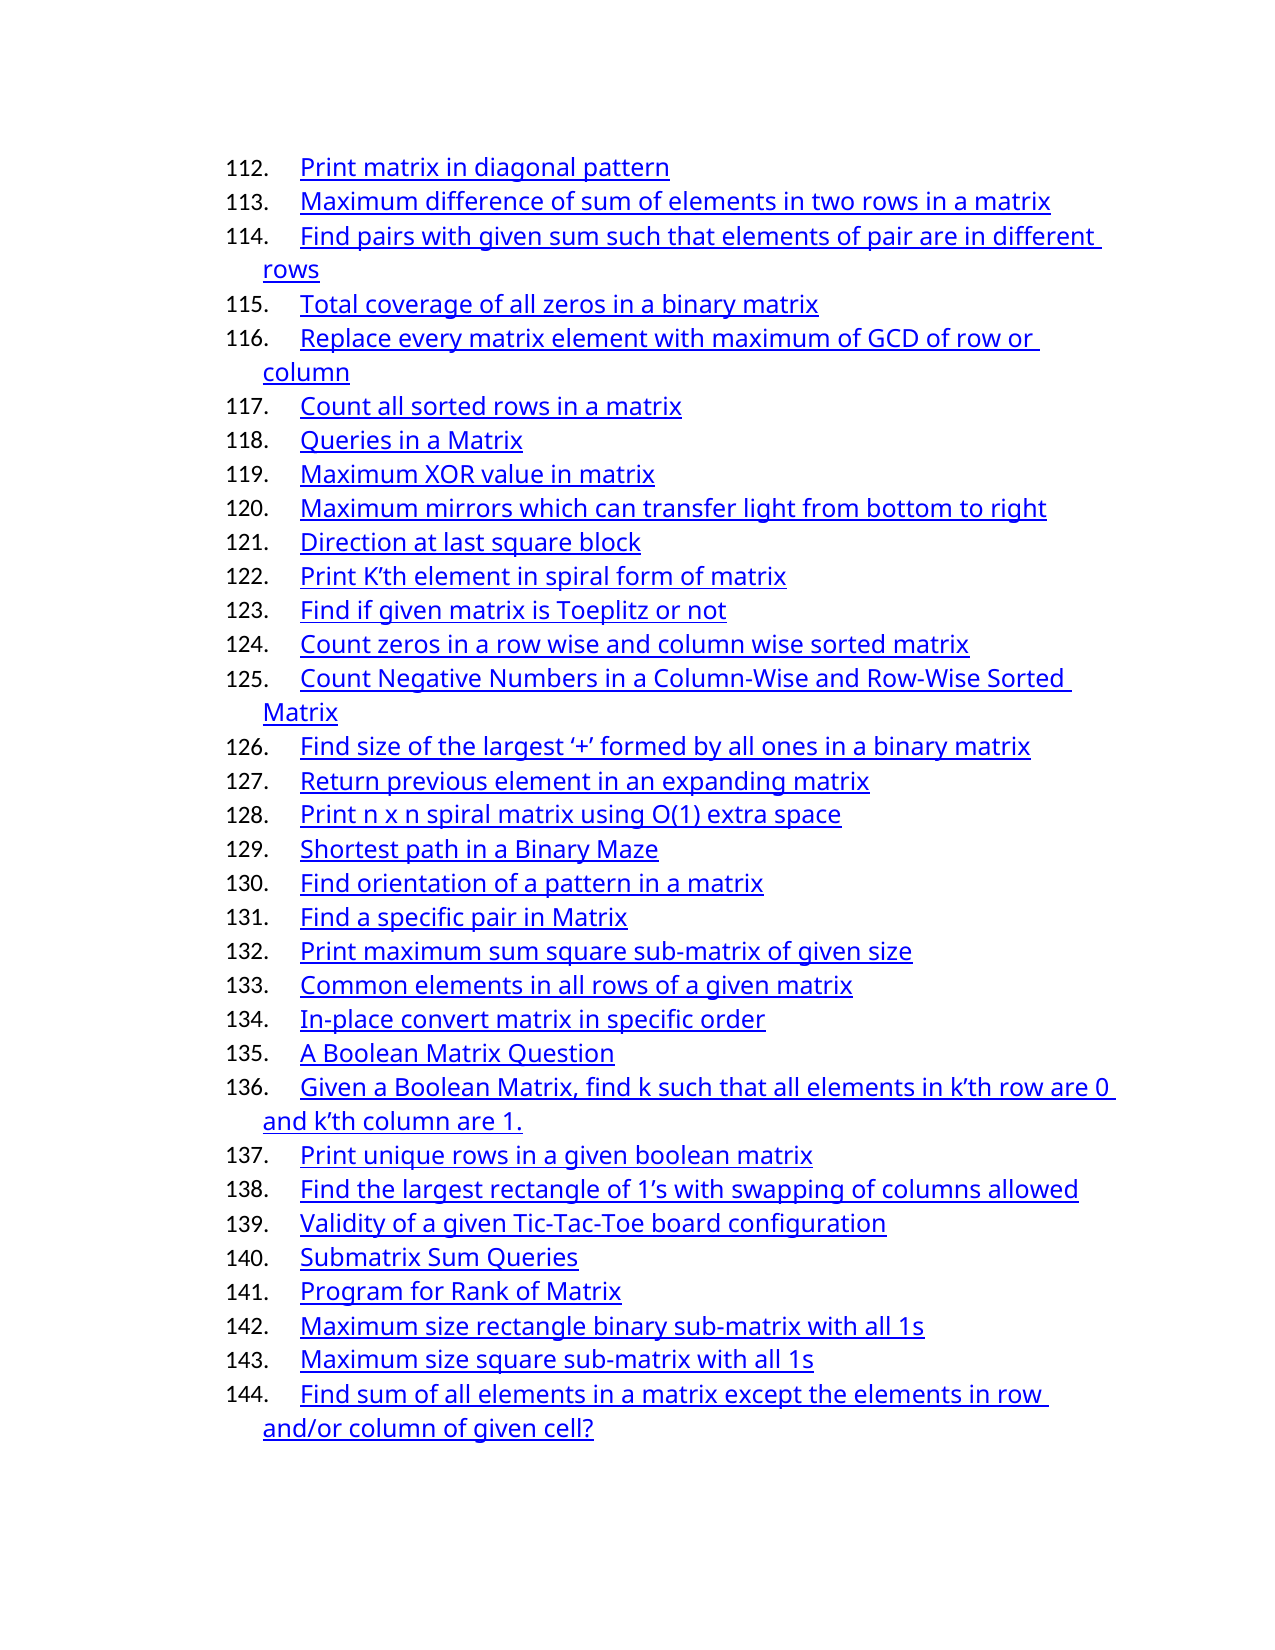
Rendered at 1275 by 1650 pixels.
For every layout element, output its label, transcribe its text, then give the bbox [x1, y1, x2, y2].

list Direction at last square block [225, 525, 1125, 559]
list Count zeros in a row wise and column wise sorted matrix [225, 627, 1125, 661]
list Count all sorted rows in a matrix [225, 388, 1125, 422]
list Validity of a given Tic-Tac-Toe board configuration [225, 1206, 1125, 1240]
list A Boolean Matrix Question [225, 1036, 1125, 1070]
list Submatrix Sum Queries [225, 1240, 1125, 1274]
list Return previous element in an expanding matrix [225, 763, 1125, 797]
list Print matrix in diagonal pattern [225, 150, 1125, 184]
list Maximum difference of sum of elements in two rows in a matrix [225, 184, 1125, 218]
list In-place convert matrix in specific order [225, 1002, 1125, 1036]
list Find a specific pair in Matrix [225, 899, 1125, 933]
list Print n x n spiral matrix using O(1) extra space [225, 797, 1125, 831]
list Total coverage of all zeros in a binary matrix [225, 286, 1125, 320]
list Find size of the largest ‘+’ formed by all ones in a binary matrix [225, 729, 1125, 763]
list Replace every matrix element with maximum of GCD of row or column [225, 320, 1125, 388]
list Maximum size square sub-matrix with all 1s [225, 1342, 1125, 1376]
list Print maximum sum square sub-matrix of given size [225, 933, 1125, 967]
list Program for Rank of Matrix [225, 1274, 1125, 1308]
list Find if given matrix is Toeplitz or not [225, 593, 1125, 627]
list Find sum of all elements in a matrix except the elements in row and/or column of given cell? [225, 1376, 1125, 1444]
list Shortest path in a Binary Maze [225, 831, 1125, 865]
list Find orientation of a pattern in a matrix [225, 865, 1125, 899]
list Maximum XOR value in matrix [225, 457, 1125, 491]
list Print K’th element in spiral form of matrix [225, 559, 1125, 593]
list Common elements in all rows of a given matrix [225, 967, 1125, 1002]
list Maximum mirrors which can transfer light from bottom to right [225, 491, 1125, 525]
list Find pairs with given sum such that elements of pair are in different rows [225, 218, 1125, 286]
list Print unique rows in a given boolean matrix [225, 1138, 1125, 1172]
list Count Negative Numbers in a Column-Wise and Row-Wise Sorted Matrix [225, 661, 1125, 729]
list Find the largest rectangle of 1’s with swapping of columns allowed [225, 1172, 1125, 1206]
list Maximum size rectangle binary sub-matrix with all 1s [225, 1308, 1125, 1342]
list Queries in a Matrix [225, 422, 1125, 457]
list Given a Boolean Matrix, find k such that all elements in k’th row are 0 and k’th column are 1. [225, 1070, 1125, 1138]
